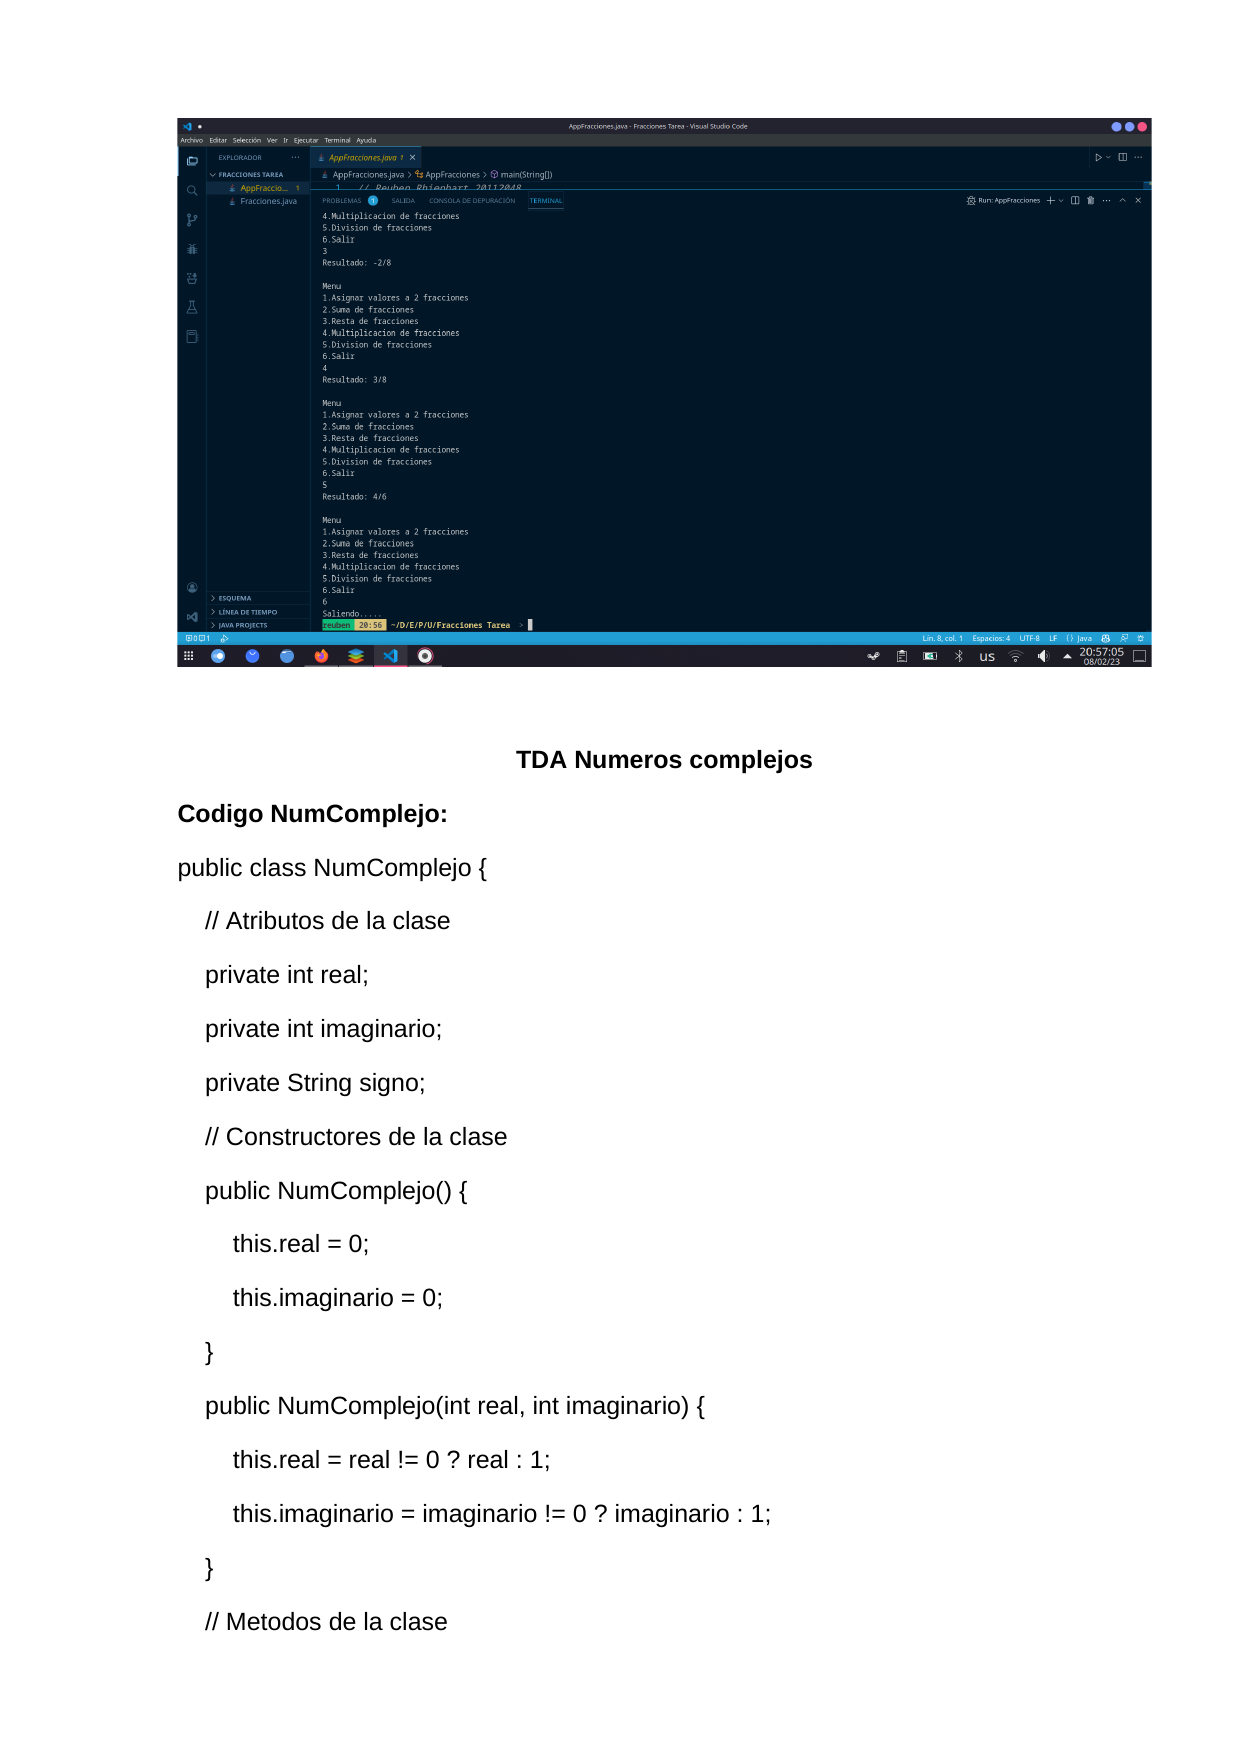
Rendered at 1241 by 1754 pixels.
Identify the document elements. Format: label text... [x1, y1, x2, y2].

text this.imaginario = imaginario != 0 ? imaginario : 1; [177, 1499, 1152, 1527]
text } [177, 1553, 1152, 1581]
text public class NumComplejo { [177, 852, 1152, 881]
picture [177, 118, 1152, 667]
text // Atributos de la clase [177, 906, 1152, 935]
text public NumComplejo(int real, int imaginario) { [177, 1391, 1152, 1420]
text this.imaginario = 0; [177, 1283, 1152, 1312]
text } [177, 1337, 1152, 1366]
text Codigo NumComplejo: [177, 799, 1152, 827]
text public NumComplejo() { [177, 1176, 1152, 1204]
text this.real = 0; [177, 1229, 1152, 1258]
text TDA Numeros complejos [177, 745, 1152, 773]
text private int real; [177, 960, 1152, 989]
text private String signo; [177, 1068, 1152, 1097]
text private int imaginario; [177, 1014, 1152, 1043]
text // Constructores de la clase [177, 1122, 1152, 1151]
text this.real = real != 0 ? real : 1; [177, 1445, 1152, 1474]
text // Metodos de la clase [177, 1606, 1152, 1635]
